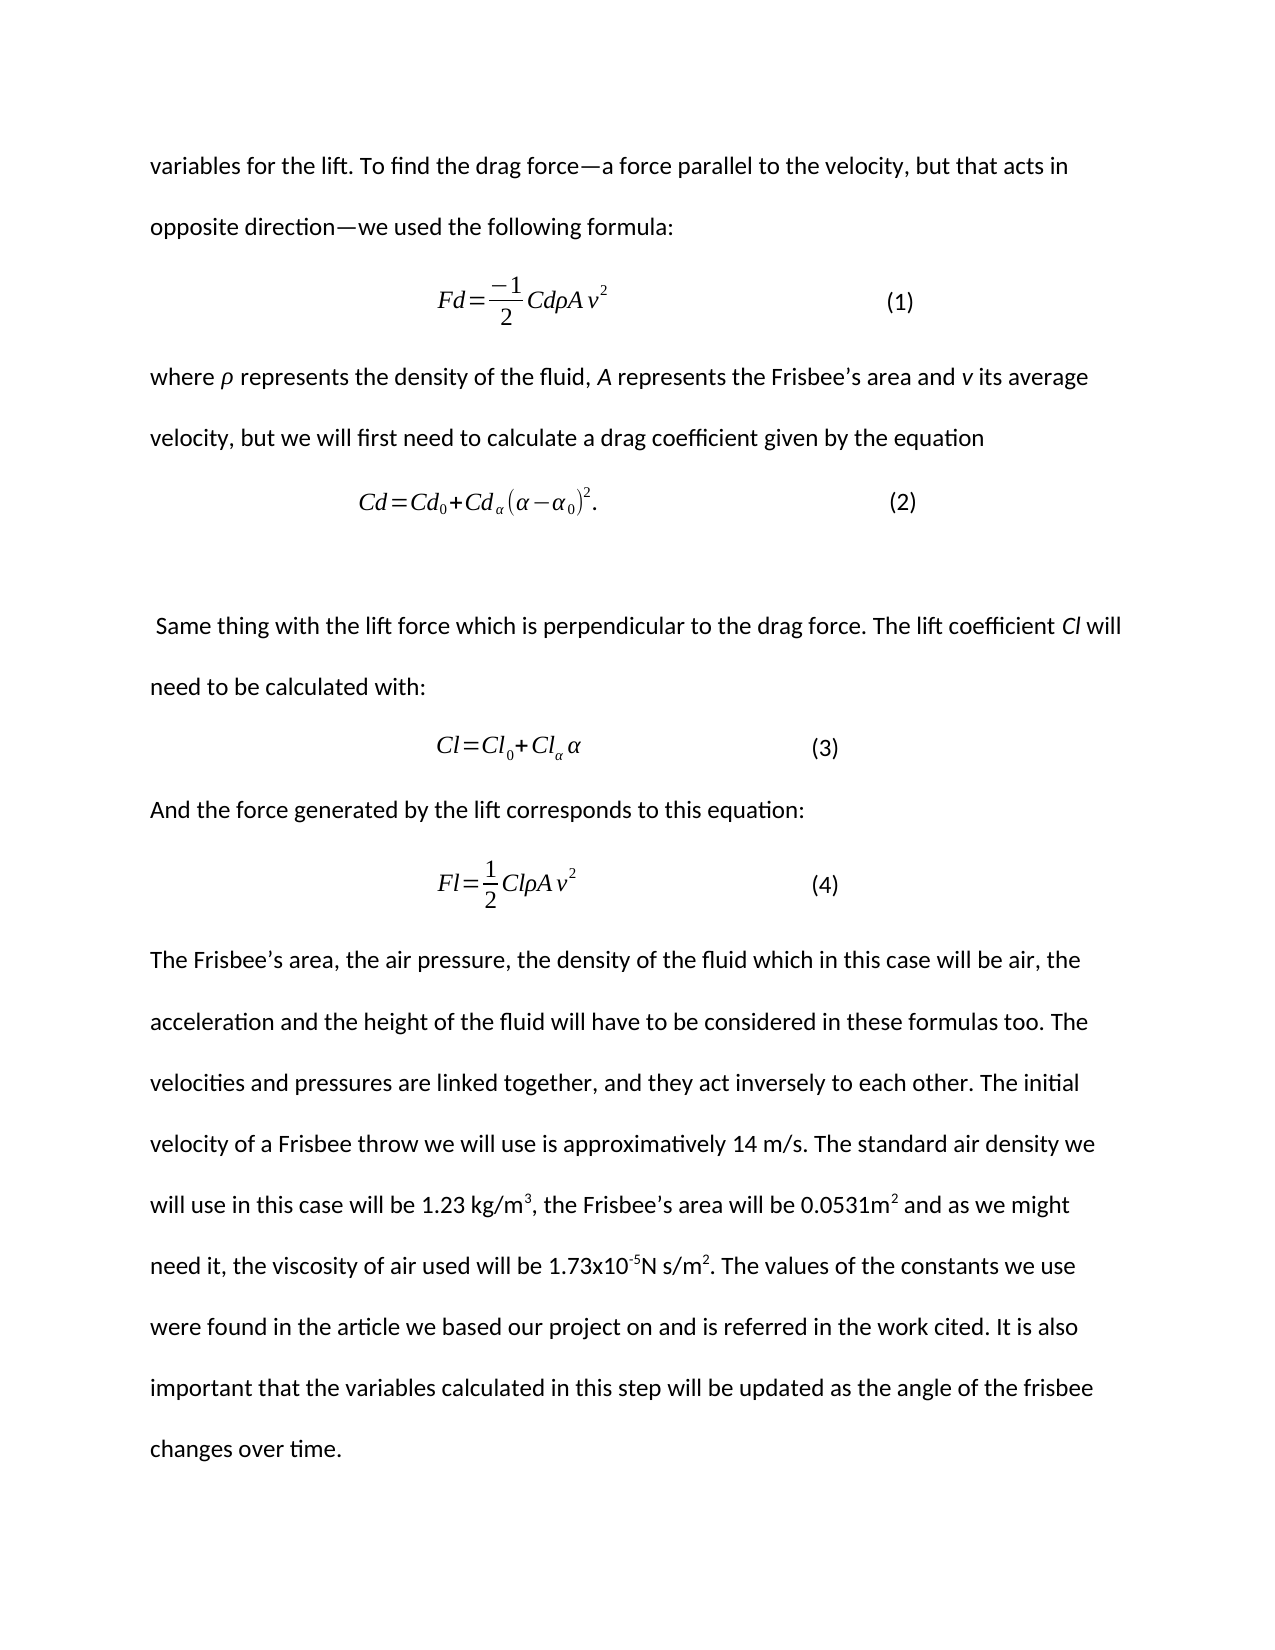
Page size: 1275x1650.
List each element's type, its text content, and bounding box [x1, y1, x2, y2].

text (4) [150, 855, 1125, 914]
text (1) [150, 272, 1125, 331]
text And the force generated by the lift corresponds to this equation: [150, 794, 1125, 824]
text Same thing with the lift force which is perpendicular to the drag force. The lift coefficient Cl will need to be calculated with: [150, 610, 1125, 702]
text (3) [150, 732, 1125, 763]
text . (2) [150, 484, 1125, 518]
